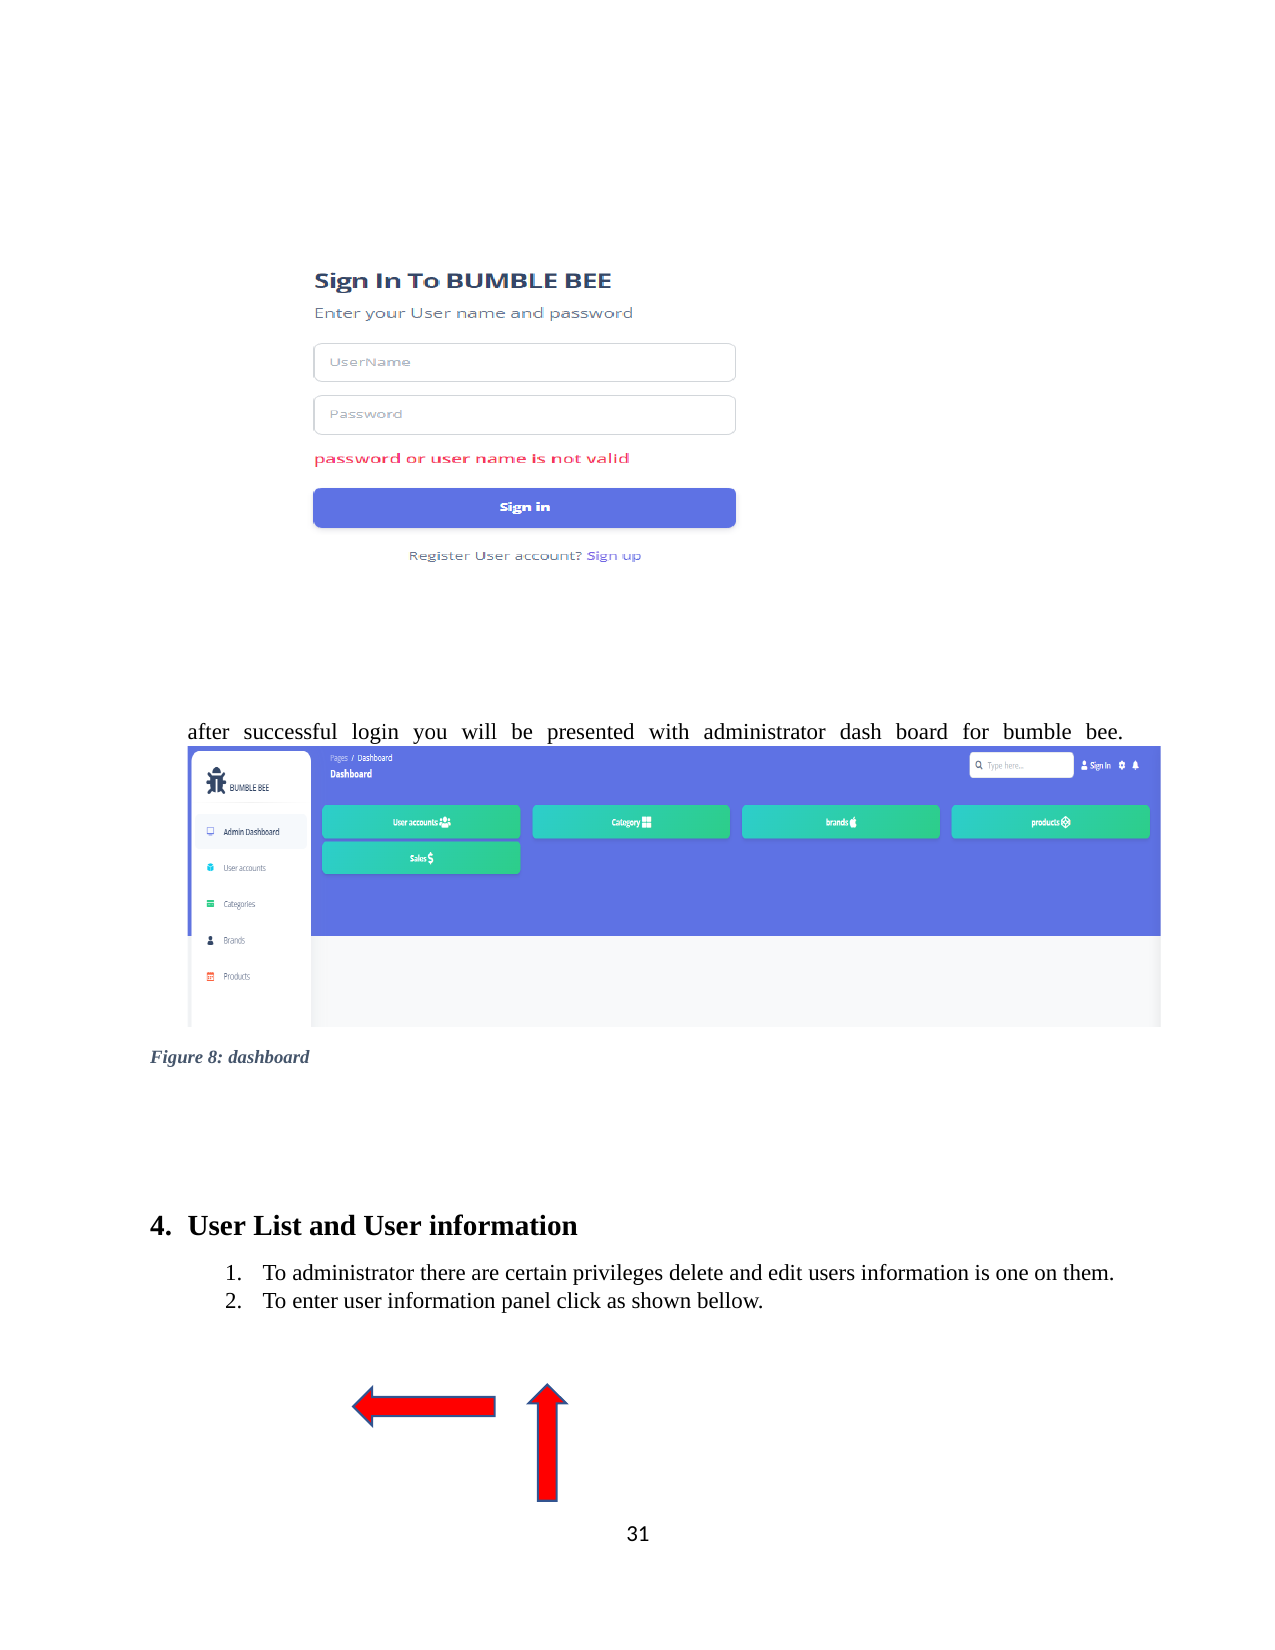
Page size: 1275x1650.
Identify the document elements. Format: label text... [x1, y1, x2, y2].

text Figure 8: dashboard [150, 1046, 1125, 1067]
subtitle User List and User information [150, 1208, 1125, 1241]
list To administrator there are certain privileges delete and edit users information is one on them. [225, 1259, 1125, 1285]
list To enter user information panel click as shown bellow. [225, 1287, 1125, 1314]
picture [150, 150, 928, 698]
text after successful login you will be presented with administrator dash board for bumble bee. [187, 718, 1125, 746]
picture [187, 746, 1161, 1027]
